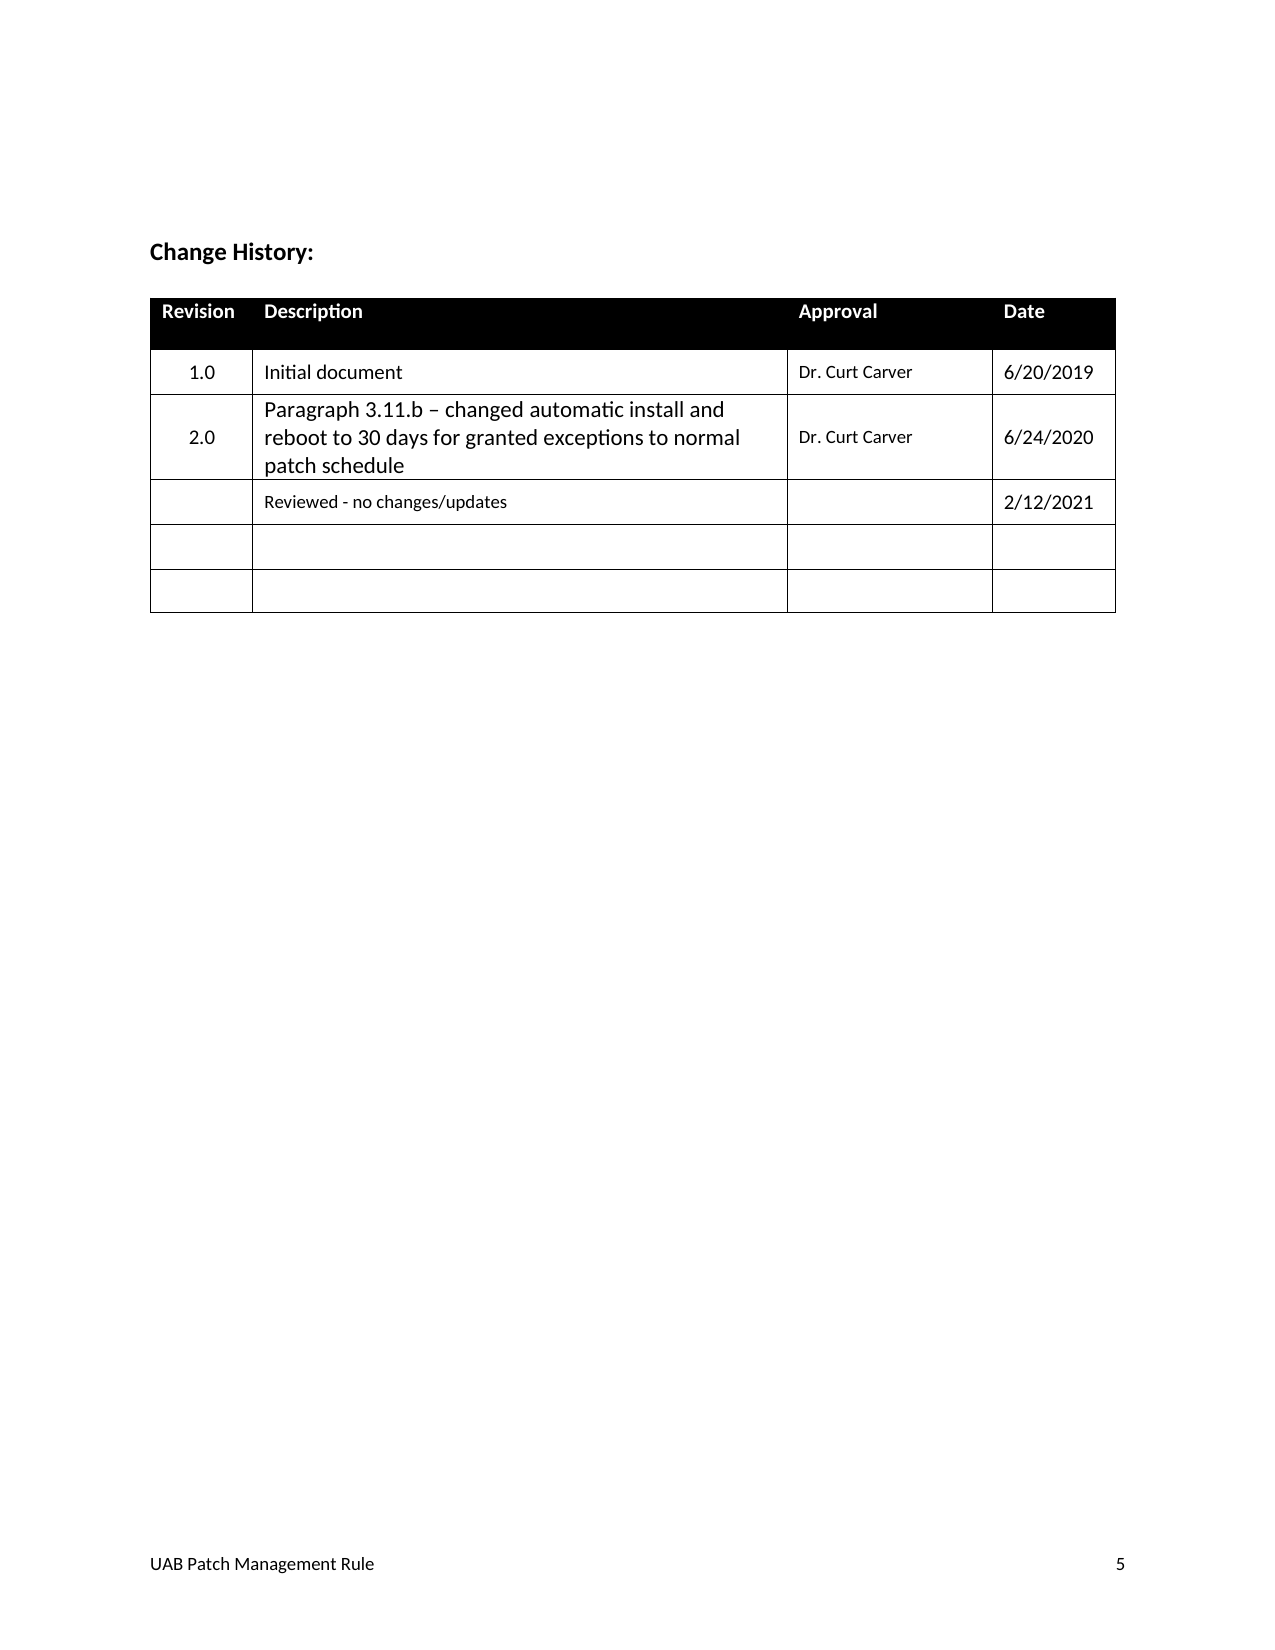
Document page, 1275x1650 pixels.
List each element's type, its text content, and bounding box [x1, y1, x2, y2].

table_cell Initial document [253, 350, 787, 394]
table_cell [993, 525, 1115, 569]
table_cell [253, 570, 787, 612]
table_cell Dr. Curt Carver [788, 395, 992, 479]
table_header Date [993, 299, 1115, 349]
table_cell 2/12/2021 [993, 480, 1115, 524]
table_cell Dr. Curt Carver [788, 350, 992, 394]
table_cell [151, 525, 252, 569]
table_cell 6/24/2020 [993, 395, 1115, 479]
table_header Revision [151, 299, 252, 349]
table_header Approval [788, 299, 992, 349]
table_header Description [253, 299, 787, 349]
table_cell Reviewed - no changes/updates [253, 480, 787, 524]
table_cell [788, 525, 992, 569]
table_cell [788, 480, 992, 524]
text Change History: [150, 237, 1125, 267]
table_cell [253, 525, 787, 569]
table_cell 6/20/2019 [993, 350, 1115, 394]
table_cell Paragraph 3.11.b – changed automatic install and reboot to 30 days for granted exceptions to normal patch schedule [253, 395, 787, 479]
table_cell [788, 570, 992, 612]
table_cell [151, 480, 252, 524]
table_cell 2.0 [151, 395, 252, 479]
table_cell 1.0 [151, 350, 252, 394]
table_cell [993, 570, 1115, 612]
table_cell [151, 570, 252, 612]
